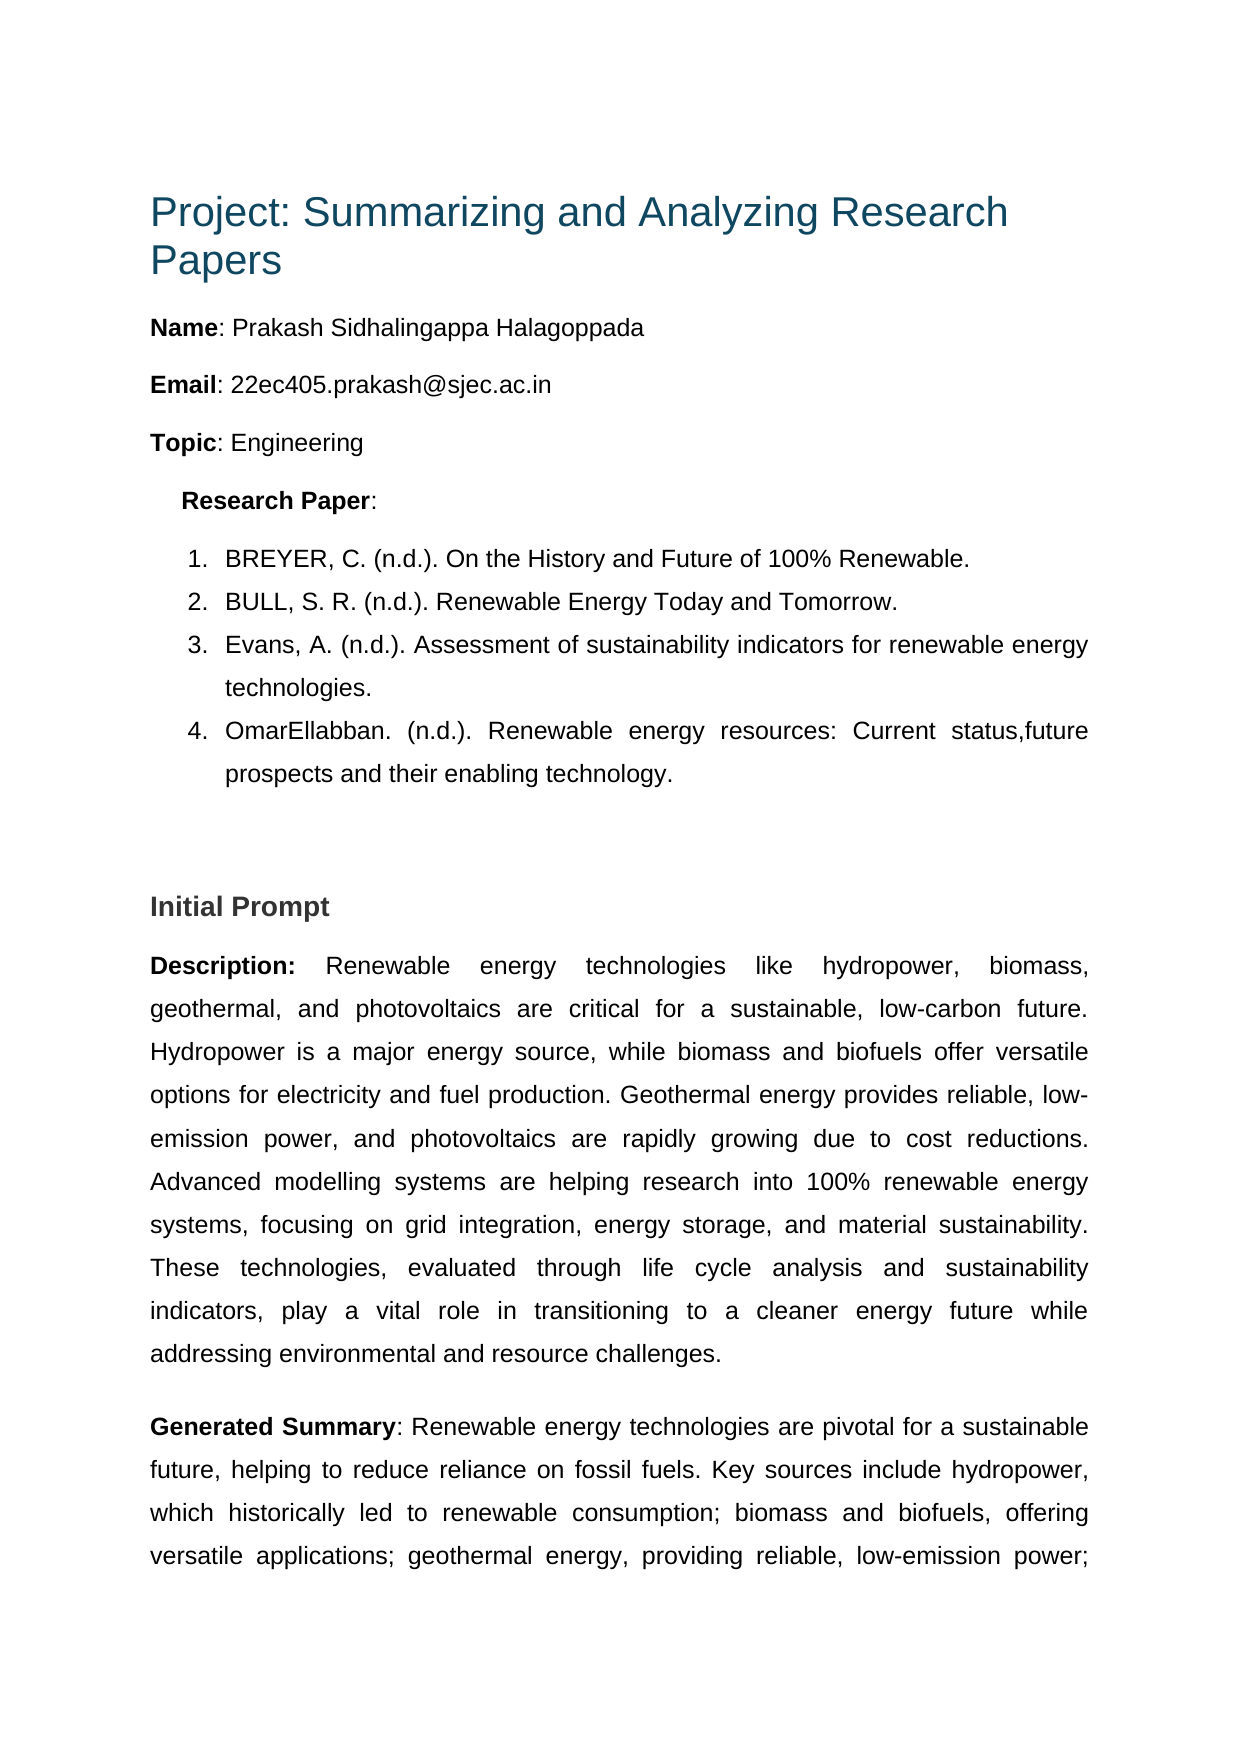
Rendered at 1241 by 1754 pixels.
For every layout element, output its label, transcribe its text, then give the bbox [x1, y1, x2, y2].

text Topic: Engineering [150, 428, 1090, 457]
list Evans, A. (n.d.). Assessment of sustainability indicators for renewable energy technologies. [187, 630, 1090, 702]
subtitle Project: Summarizing and Analyzing Research Papers [150, 187, 1090, 283]
subtitle Initial Prompt [150, 889, 1090, 922]
text Research Paper: [150, 486, 1090, 515]
text Email: 22ec405.prakash@sjec.ac.in [150, 370, 1090, 399]
list OmarEllabban. (n.d.). Renewable energy resources: Current status,future prospects and their enabling technology. [187, 716, 1090, 788]
text Name: Prakash Sidhalingappa Halagoppada [150, 312, 1090, 341]
list BULL, S. R. (n.d.). Renewable Energy Today and Tomorrow. [187, 587, 1090, 616]
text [150, 1412, 1090, 1570]
text Description: Renewable energy technologies like hydropower, biomass, geothermal, and photovoltaics are critical for a sustainable, low-carbon future. Hydropower is a major energy source, while biomass and biofuels offer versatile options for electricity and fuel production. Geothermal energy provides reliable, low-emission power, and photovoltaics are rapidly growing due to cost reductions. Advanced modelling systems are helping research into 100% renewable energy systems, focusing on grid integration, energy storage, and material sustainability. These technologies, evaluated through life cycle analysis and sustainability indicators, play a vital role in transitioning to a cleaner energy future while addressing environmental and resource challenges. [150, 951, 1090, 1368]
list BREYER, C. (n.d.). On the History and Future of 100% Renewable. [187, 544, 1090, 572]
